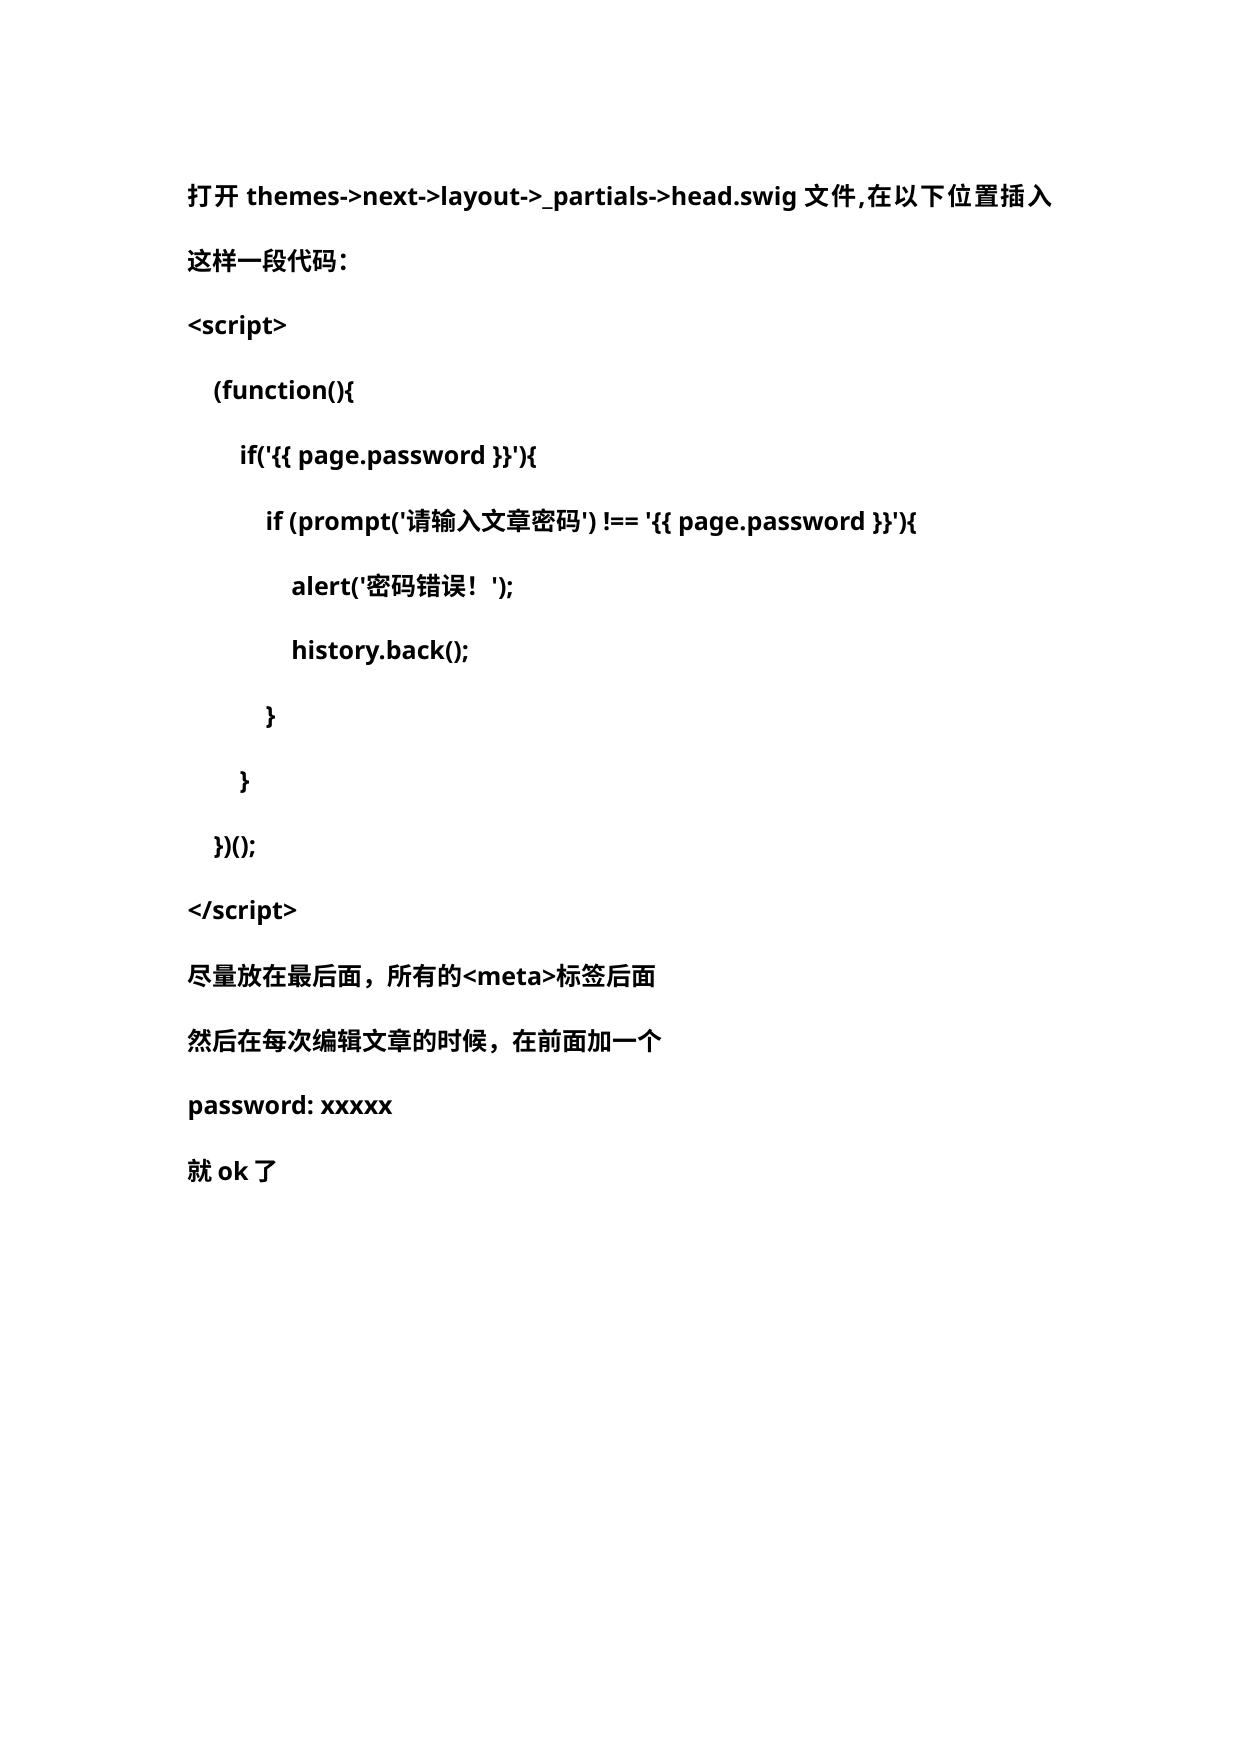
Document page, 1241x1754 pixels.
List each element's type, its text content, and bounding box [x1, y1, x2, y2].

text 打开themes->next->layout->_partials->head.swig文件,在以下位置插入这样一段代码： [187, 162, 1053, 292]
text })(); [187, 812, 1053, 877]
text <script> [187, 292, 1053, 357]
text password: xxxxx [187, 1072, 1053, 1137]
text (function(){ [187, 357, 1053, 422]
text alert('密码错误！'); [187, 552, 1053, 617]
text history.back(); [187, 617, 1053, 682]
text } [187, 682, 1053, 747]
text 然后在每次编辑文章的时候，在前面加一个 [187, 1007, 1053, 1072]
text 就ok了 [187, 1137, 1053, 1202]
text } [187, 747, 1053, 812]
text </script> [187, 877, 1053, 942]
text if('{{ page.password }}'){ [187, 422, 1053, 487]
text if (prompt('请输入文章密码') !== '{{ page.password }}'){ [187, 487, 1053, 552]
text 尽量放在最后面，所有的<meta>标签后面 [187, 942, 1053, 1007]
